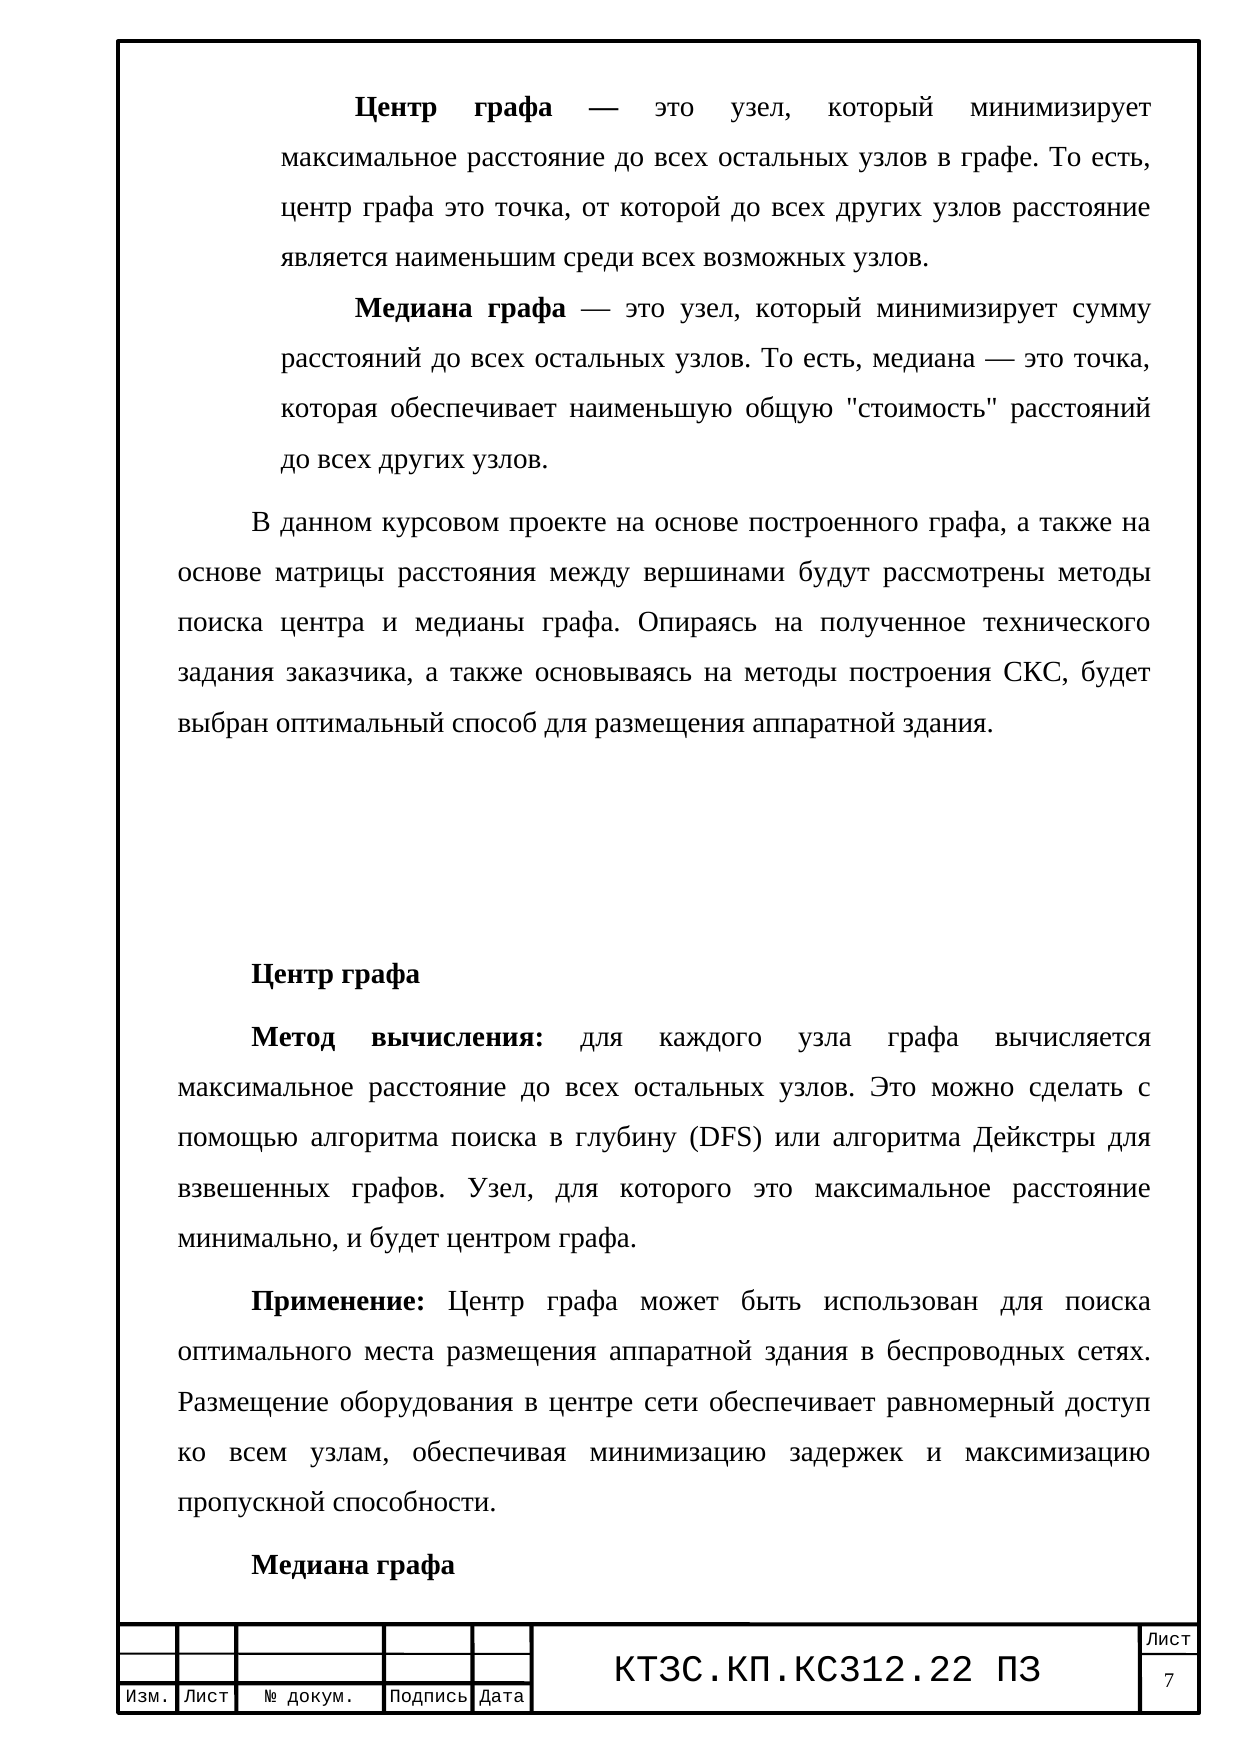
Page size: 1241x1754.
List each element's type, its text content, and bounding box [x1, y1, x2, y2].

text Медиана графа — это узел, который минимизирует сумму расстояний до всех остальных узлов. То есть, медиана — это точка, которая обеспечивает наименьшую общую "стоимость" расстояний до всех других узлов. [281, 290, 1152, 474]
text В данном курсовом проекте на основе построенного графа, а также на основе матрицы расстояния между вершинами будут рассмотрены методы поиска центра и медианы графа. Опираясь на полученное технического задания заказчика, а также основываясь на методы построения СКС, будет выбран оптимальный способ для размещения аппаратной здания. [177, 504, 1152, 738]
text Медиана графа [177, 1547, 1152, 1581]
text Метод вычисления: для каждого узла графа вычисляется максимальное расстояние до всех остальных узлов. Это можно сделать с помощью алгоритма поиска в глубину (DFS) или алгоритма Дейкстры для взвешенных графов. Узел, для которого это максимальное расстояние минимально, и будет центром графа. [177, 1019, 1152, 1254]
text Центр графа [177, 956, 1152, 990]
text Центр графа — это узел, который минимизирует максимальное расстояние до всех остальных узлов в графе. То есть, центр графа это точка, от которой до всех других узлов расстояние является наименьшим среди всех возможных узлов. [281, 89, 1152, 273]
text Применение: Центр графа может быть использован для поиска оптимального места размещения аппаратной здания в беспроводных сетях. Размещение оборудования в центре сети обеспечивает равномерный доступ ко всем узлам, обеспечивая минимизацию задержек и максимизацию пропускной способности. [177, 1283, 1152, 1518]
